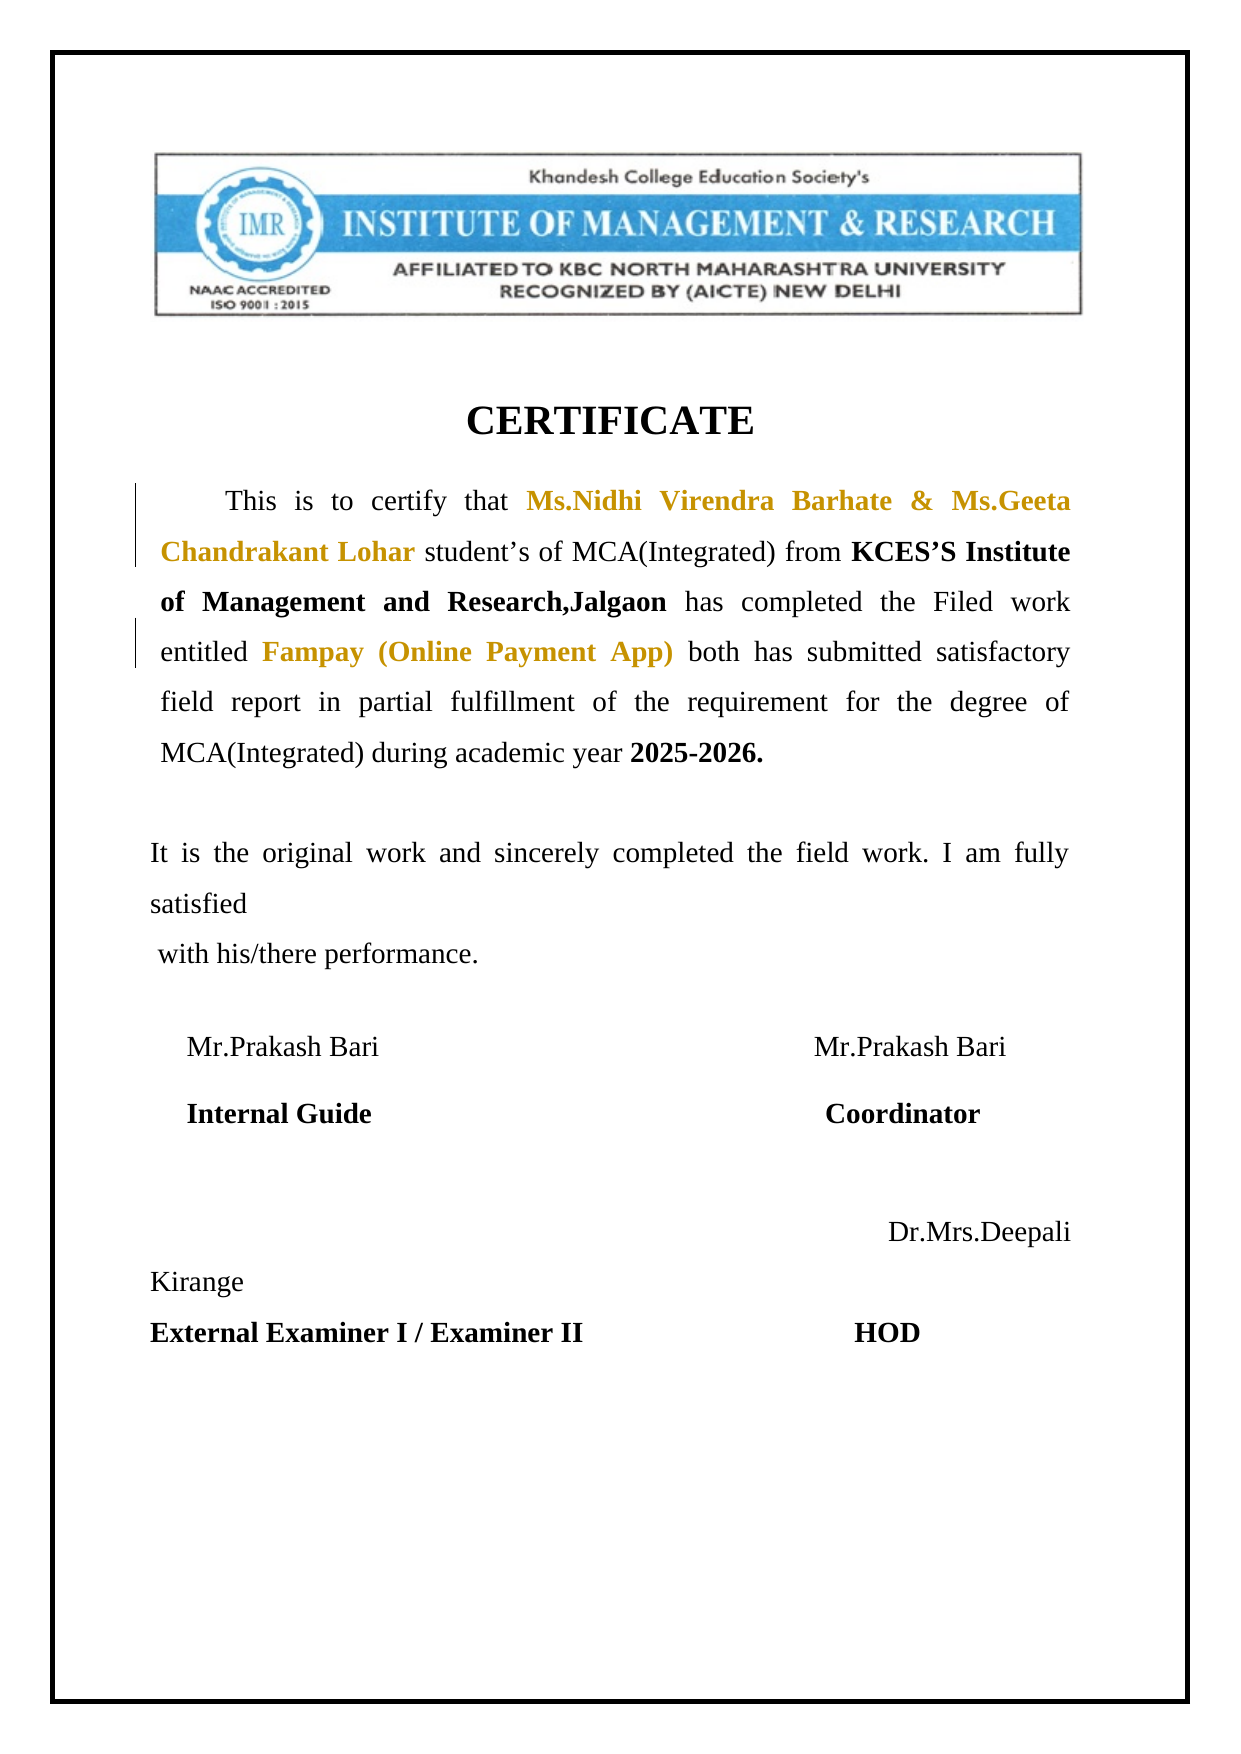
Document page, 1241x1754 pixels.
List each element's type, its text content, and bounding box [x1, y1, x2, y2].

text Internal Guide Coordinator [150, 1097, 1071, 1130]
text with his/there performance. [150, 936, 1071, 970]
text CERTIFICATE [150, 395, 1070, 443]
text This is to certify that Ms.Nidhi Virendra Barhate & Ms.Geeta Chandrakant Lohar student’s of MCA(Integrated) from KCES’S Institute of Management and Research,Jalgaon has completed the Filed work entitled Fampay (Online Payment App) both has submitted satisfactory field report in partial fulfillment of the requirement for the degree of MCA(Integrated) during academic year 2025-2026. [160, 483, 1071, 768]
picture [150, 150, 1091, 322]
text It is the original work and sincerely completed the field work. I am fully satisfied [150, 836, 1071, 919]
text External Examiner I / Examiner II HOD [150, 1315, 1071, 1348]
text Mr.Prakash Bari Mr.Prakash Bari [150, 1029, 1071, 1063]
text Dr.Mrs.Deepali Kirange [150, 1214, 1071, 1298]
